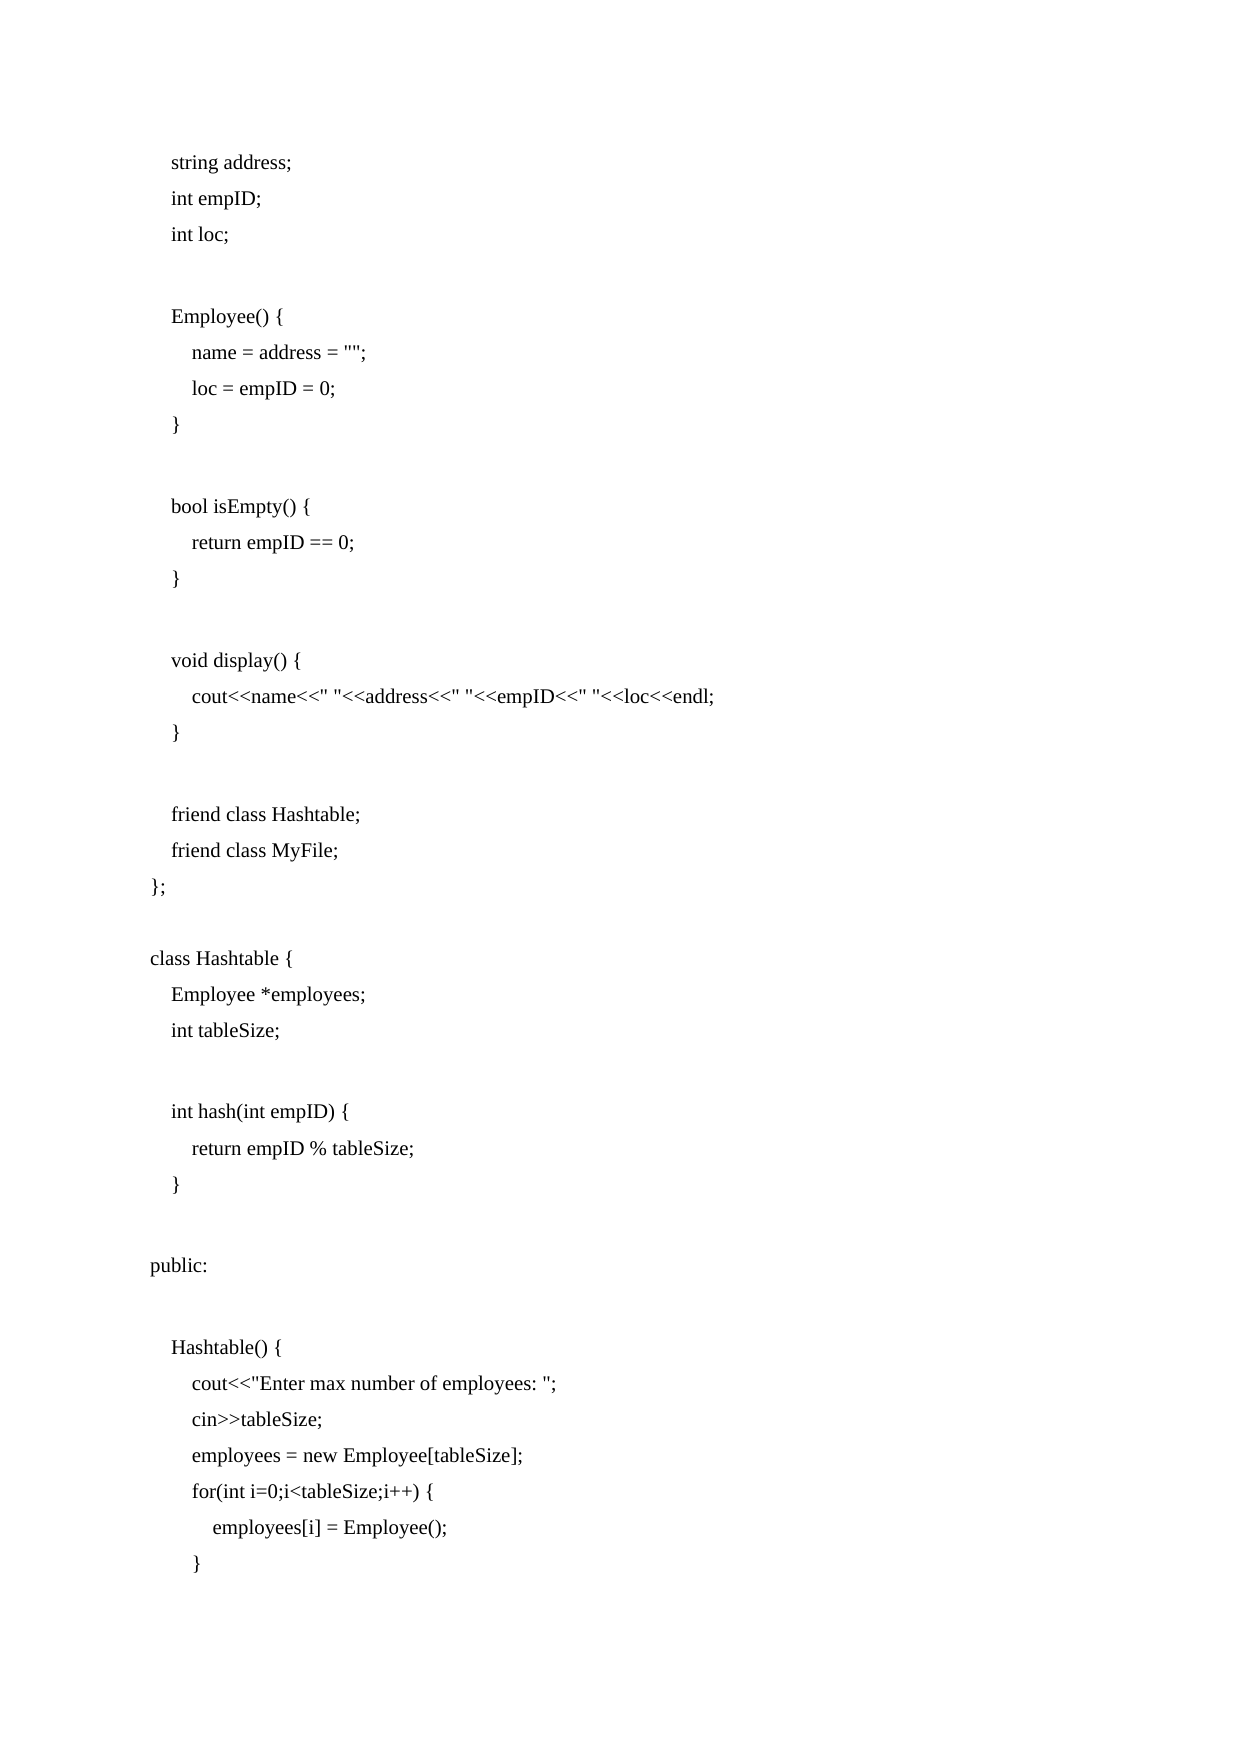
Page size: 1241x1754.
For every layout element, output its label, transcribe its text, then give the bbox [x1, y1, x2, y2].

text } [150, 566, 1090, 590]
text int hash(int empID) { [150, 1099, 1090, 1123]
text Employee() { [150, 304, 1090, 328]
text cin>>tableSize; [150, 1407, 1090, 1431]
text name = address = ""; [150, 340, 1090, 364]
text bool isEmpty() { [150, 494, 1090, 518]
text for(int i=0;i<tableSize;i++) { [150, 1479, 1090, 1503]
text friend class MyFile; [150, 837, 1090, 862]
text cout<<"Enter max number of employees: "; [150, 1371, 1090, 1395]
text void display() { [150, 648, 1090, 672]
text employees[i] = Employee(); [150, 1515, 1090, 1539]
text Hashtable() { [150, 1335, 1090, 1359]
text cout<<name<<" "<<address<<" "<<empID<<" "<<loc<<endl; [150, 684, 1090, 708]
text } [150, 1551, 1090, 1575]
text int tableSize; [150, 1018, 1090, 1042]
text return empID % tableSize; [150, 1136, 1090, 1159]
text loc = empID = 0; [150, 376, 1090, 400]
text public: [150, 1253, 1090, 1277]
text } [150, 1172, 1090, 1196]
text class Hashtable { [150, 946, 1090, 970]
text int loc; [150, 222, 1090, 246]
text int empID; [150, 186, 1090, 210]
text friend class Hashtable; [150, 801, 1090, 826]
text string address; [150, 150, 1090, 174]
text } [150, 412, 1090, 436]
text } [150, 720, 1090, 744]
text Employee *employees; [150, 982, 1090, 1006]
text }; [150, 873, 1090, 898]
text employees = new Employee[tableSize]; [150, 1443, 1090, 1467]
text return empID == 0; [150, 530, 1090, 554]
